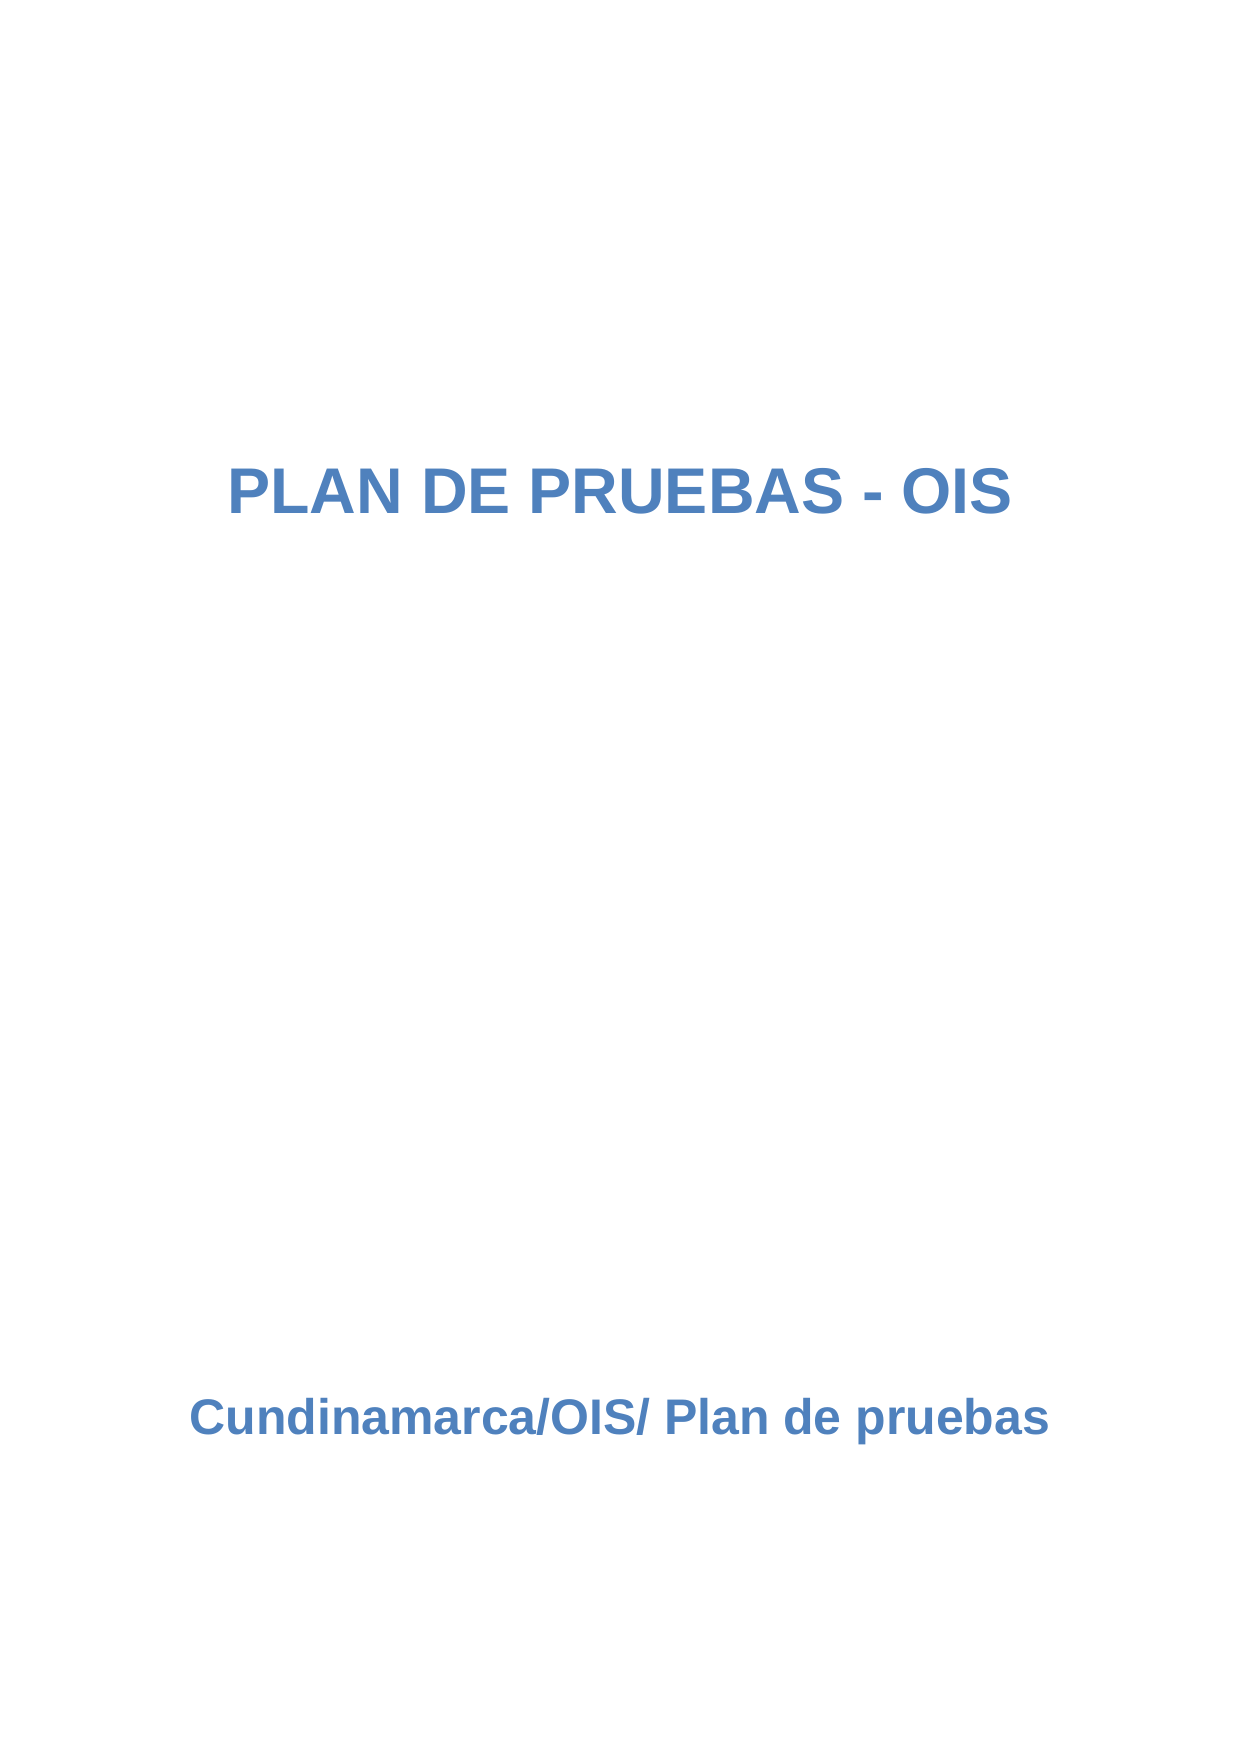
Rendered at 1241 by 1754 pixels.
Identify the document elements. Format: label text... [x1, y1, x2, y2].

text PLAN DE PRUEBAS - OIS [148, 453, 1092, 528]
text Cundinamarca/OIS/ Plan de pruebas [148, 1387, 1092, 1445]
